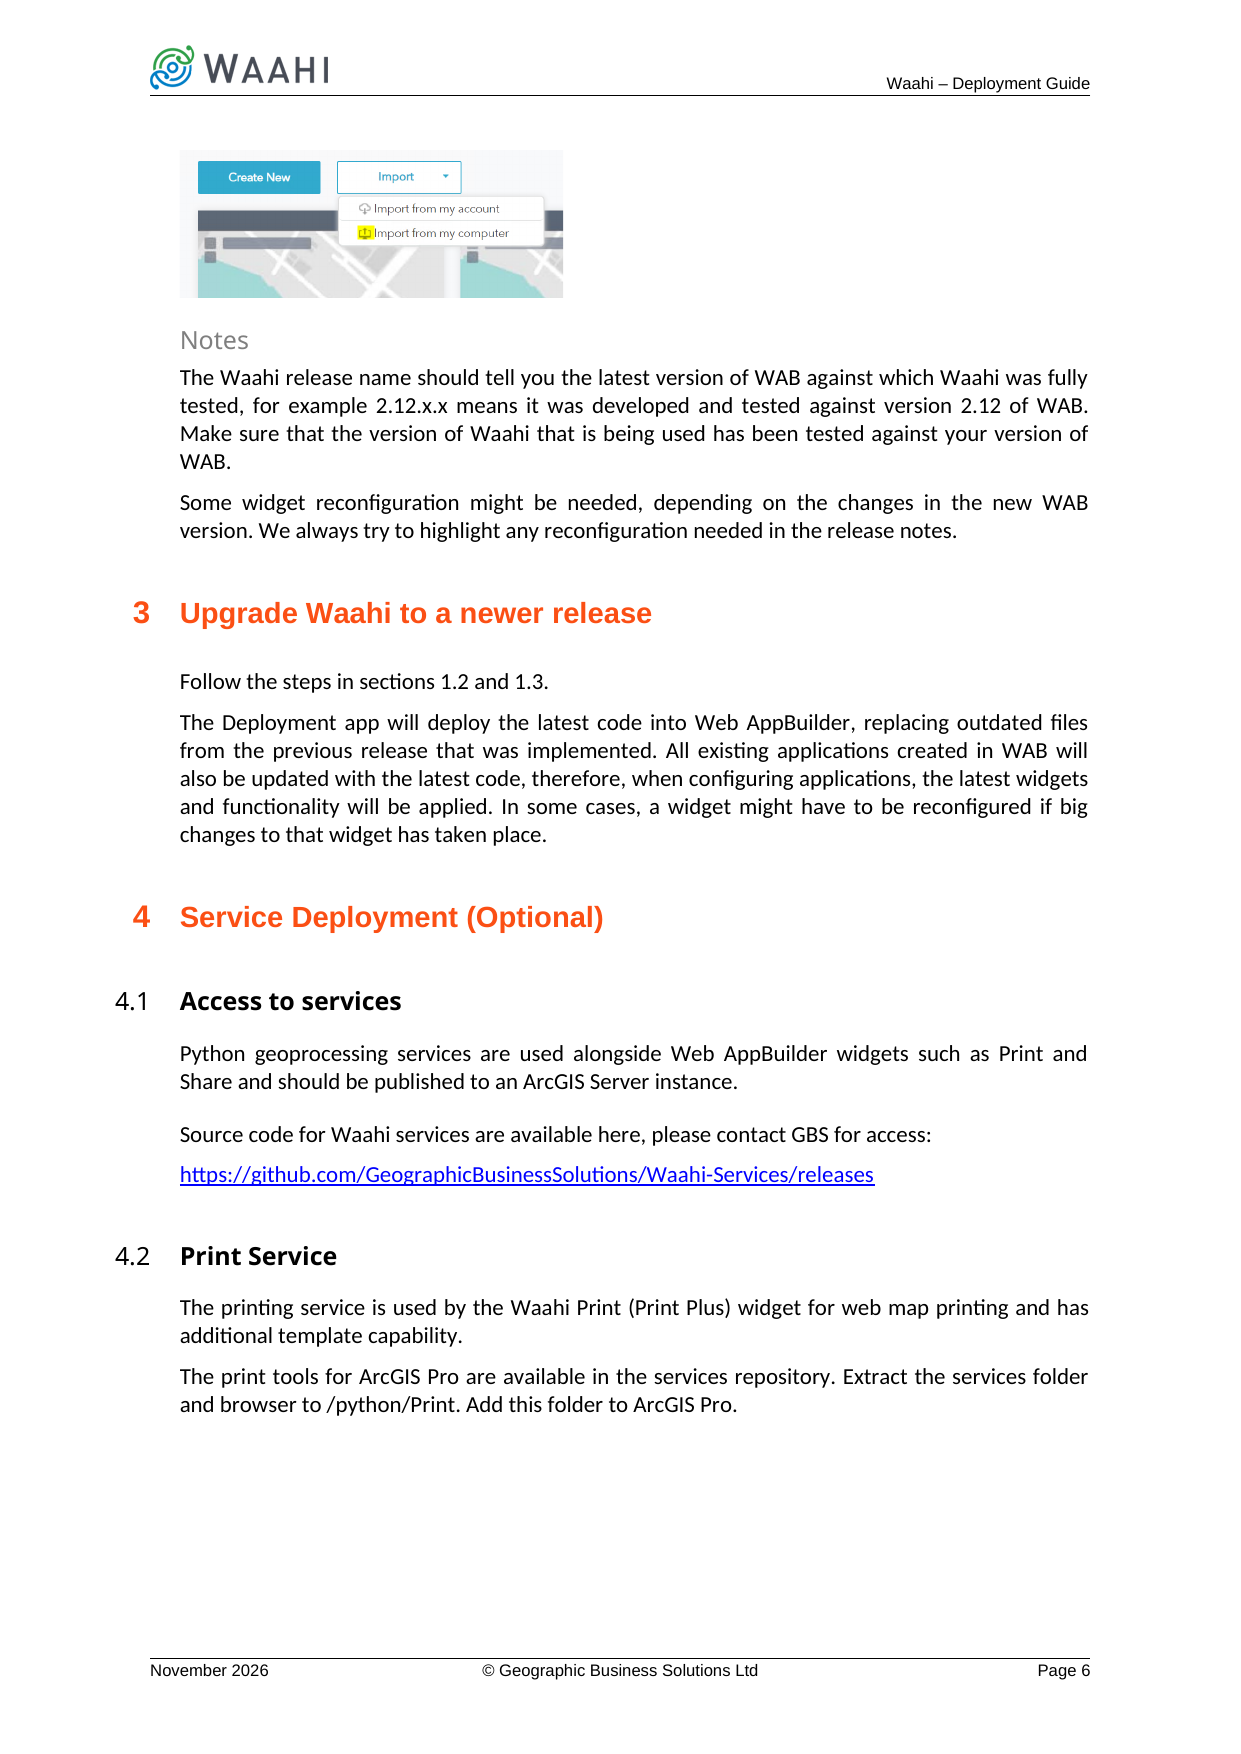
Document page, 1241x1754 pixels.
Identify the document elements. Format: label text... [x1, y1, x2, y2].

text The printing service is used by the Waahi Print (Print Plus) widget for web map printing and has additional template capability. [179, 1293, 1090, 1349]
text The Deployment app will deploy the latest code into Web AppBuilder, replacing outdated files from the previous release that was implemented. All existing applications created in WAB will also be updated with the latest code, therefore, when configuring applications, the latest widgets and functionality will be applied. In some cases, a widget might have to be reconfigured if big changes to that widget has taken place. [179, 708, 1090, 848]
text Follow the steps in sections 1.2 and 1.3. [179, 667, 1090, 695]
picture [143, 43, 339, 93]
subtitle Upgrade Waahi to a newer release [150, 594, 1090, 630]
text Some widget reconfiguration might be needed, depending on the changes in the new WAB version. We always try to highlight any reconfiguration needed in the release notes. [179, 488, 1090, 544]
text The Waahi release name should tell you the latest version of WAB against which Waahi was fully tested, for example 2.12.x.x means it was developed and tested against version 2.12 of WAB. Make sure that the version of Waahi that is being used has been tested against your version of WAB. [179, 363, 1090, 475]
subtitle Notes [179, 323, 1090, 357]
text The print tools for ArcGIS Pro are available in the services repository. Extract the services folder and browser to /python/Print. Add this folder to ArcGIS Pro. [179, 1362, 1090, 1418]
text Source code for Waahi services are available here, please contact GBS for access: [179, 1120, 1090, 1148]
text https://github.com/GeographicBusinessSolutions/Waahi-Services/releases [179, 1160, 1090, 1188]
subtitle Access to services [150, 984, 1090, 1018]
picture [179, 150, 564, 298]
subtitle Print Service [150, 1238, 1090, 1272]
subtitle Service Deployment (Optional) [150, 898, 1090, 934]
text Python geoprocessing services are used alongside Web AppBuilder widgets such as Print and Share and should be published to an ArcGIS Server instance. [179, 1039, 1090, 1095]
